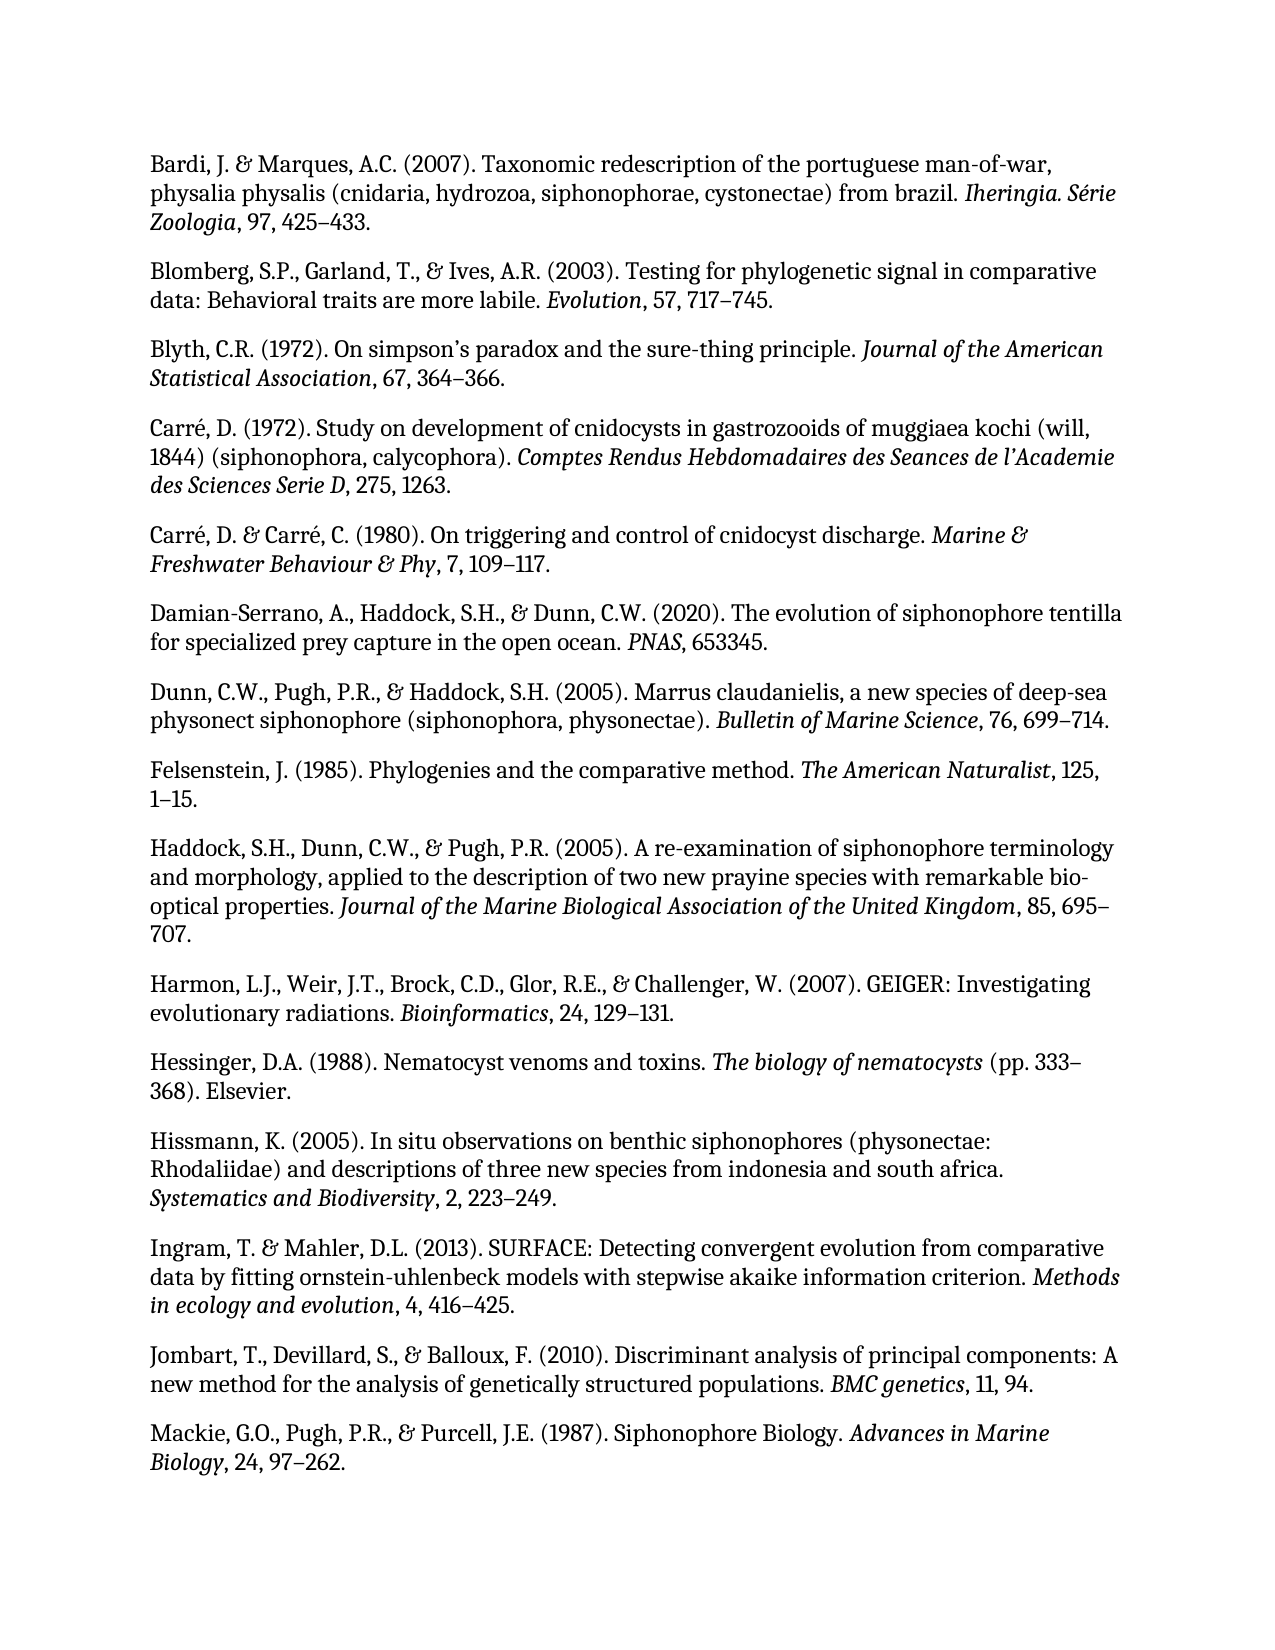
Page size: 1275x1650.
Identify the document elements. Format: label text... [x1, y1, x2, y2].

text Harmon, L.J., Weir, J.T., Brock, C.D., Glor, R.E., & Challenger, W. (2007). GEIGER: Investigating evolutionary radiations. Bioinformatics, 24, 129–131. [150, 970, 1125, 1027]
text Mackie, G.O., Pugh, P.R., & Purcell, J.E. (1987). Siphonophore Biology. Advances in Marine Biology, 24, 97–262. [150, 1419, 1125, 1477]
text Haddock, S.H., Dunn, C.W., & Pugh, P.R. (2005). A re-examination of siphonophore terminology and morphology, applied to the description of two new prayine species with remarkable bio-optical properties. Journal of the Marine Biological Association of the United Kingdom, 85, 695–707. [150, 834, 1125, 949]
text Jombart, T., Devillard, S., & Balloux, F. (2010). Discriminant analysis of principal components: A new method for the analysis of genetically structured populations. BMC genetics, 11, 94. [150, 1341, 1125, 1398]
text Hissmann, K. (2005). In situ observations on benthic siphonophores (physonectae: Rhodaliidae) and descriptions of three new species from indonesia and south africa. Systematics and Biodiversity, 2, 223–249. [150, 1127, 1125, 1213]
text Hessinger, D.A. (1988). Nematocyst venoms and toxins. The biology of nematocysts (pp. 333–368). Elsevier. [150, 1048, 1125, 1106]
text Carré, D. (1972). Study on development of cnidocysts in gastrozooids of muggiaea kochi (will, 1844) (siphonophora, calycophora). Comptes Rendus Hebdomadaires des Seances de l’Academie des Sciences Serie D, 275, 1263. [150, 414, 1125, 500]
text Blyth, C.R. (1972). On simpson’s paradox and the sure-thing principle. Journal of the American Statistical Association, 67, 364–366. [150, 335, 1125, 393]
text Bardi, J. & Marques, A.C. (2007). Taxonomic redescription of the portuguese man-of-war, physalia physalis (cnidaria, hydrozoa, siphonophorae, cystonectae) from brazil. Iheringia. Série Zoologia, 97, 425–433. [150, 150, 1125, 236]
text Carré, D. & Carré, C. (1980). On triggering and control of cnidocyst discharge. Marine & Freshwater Behaviour & Phy, 7, 109–117. [150, 521, 1125, 578]
text Felsenstein, J. (1985). Phylogenies and the comparative method. The American Naturalist, 125, 1–15. [150, 756, 1125, 813]
text Damian-Serrano, A., Haddock, S.H., & Dunn, C.W. (2020). The evolution of siphonophore tentilla for specialized prey capture in the open ocean. PNAS, 653345. [150, 599, 1125, 657]
text Blomberg, S.P., Garland, T., & Ives, A.R. (2003). Testing for phylogenetic signal in comparative data: Behavioral traits are more labile. Evolution, 57, 717–745. [150, 257, 1125, 314]
text Ingram, T. & Mahler, D.L. (2013). SURFACE: Detecting convergent evolution from comparative data by fitting ornstein-uhlenbeck models with stepwise akaike information criterion. Methods in ecology and evolution, 4, 416–425. [150, 1234, 1125, 1320]
text Dunn, C.W., Pugh, P.R., & Haddock, S.H. (2005). Marrus claudanielis, a new species of deep-sea physonect siphonophore (siphonophora, physonectae). Bulletin of Marine Science, 76, 699–714. [150, 677, 1125, 735]
